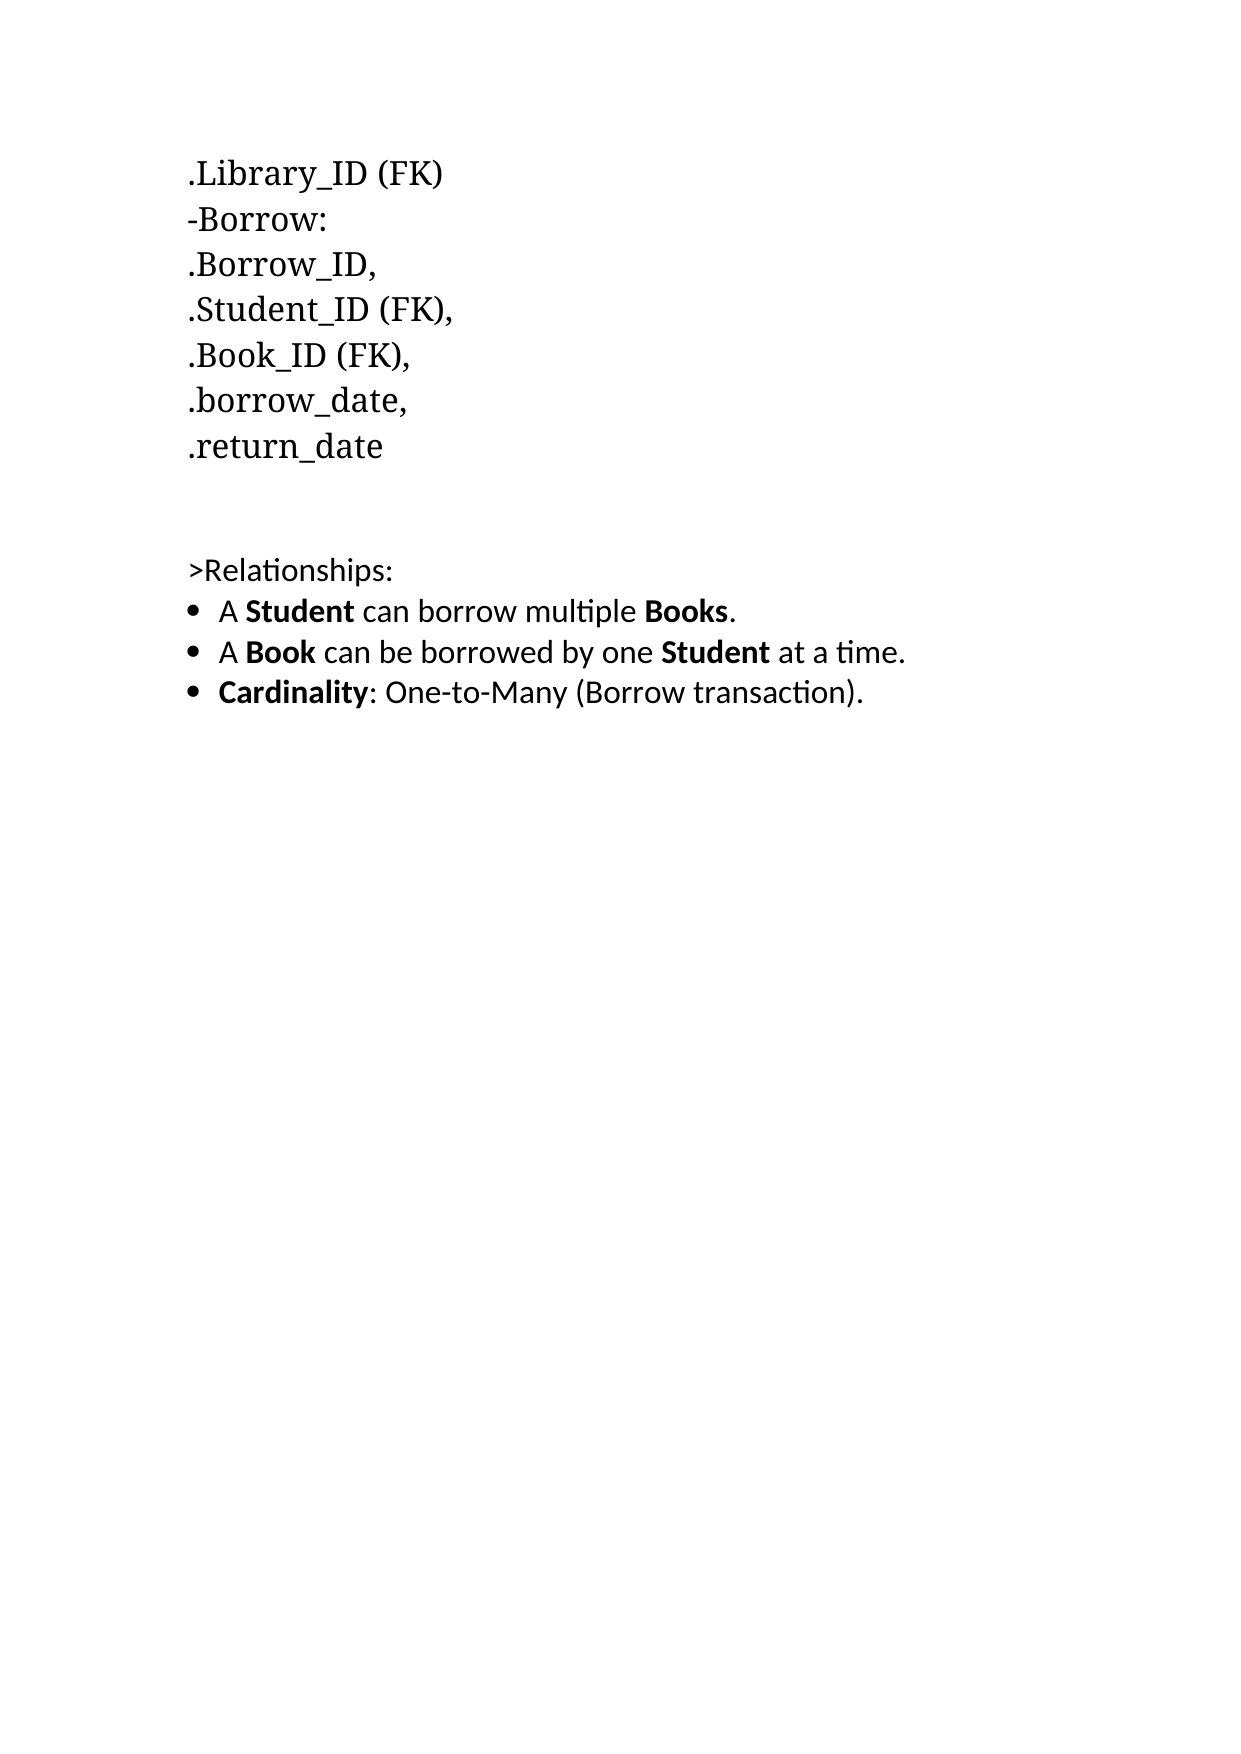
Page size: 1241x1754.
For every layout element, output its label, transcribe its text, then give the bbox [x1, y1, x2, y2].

text .Library_ID (FK) [187, 150, 1053, 195]
text · A Book can be borrowed by one Student at a time. [187, 631, 1053, 672]
text >Relationships: [187, 549, 1053, 590]
text · Cardinality: One-to-Many (Borrow transaction). [187, 672, 1053, 712]
text · A Student can borrow multiple Books. [187, 590, 1053, 631]
text .return_date [187, 422, 1053, 468]
text .Book_ID (FK), [187, 332, 1053, 377]
text .Student_ID (FK), [187, 286, 1053, 332]
text -Borrow: [187, 195, 1053, 241]
text .Borrow_ID, [187, 241, 1053, 286]
text .borrow_date, [187, 377, 1053, 422]
